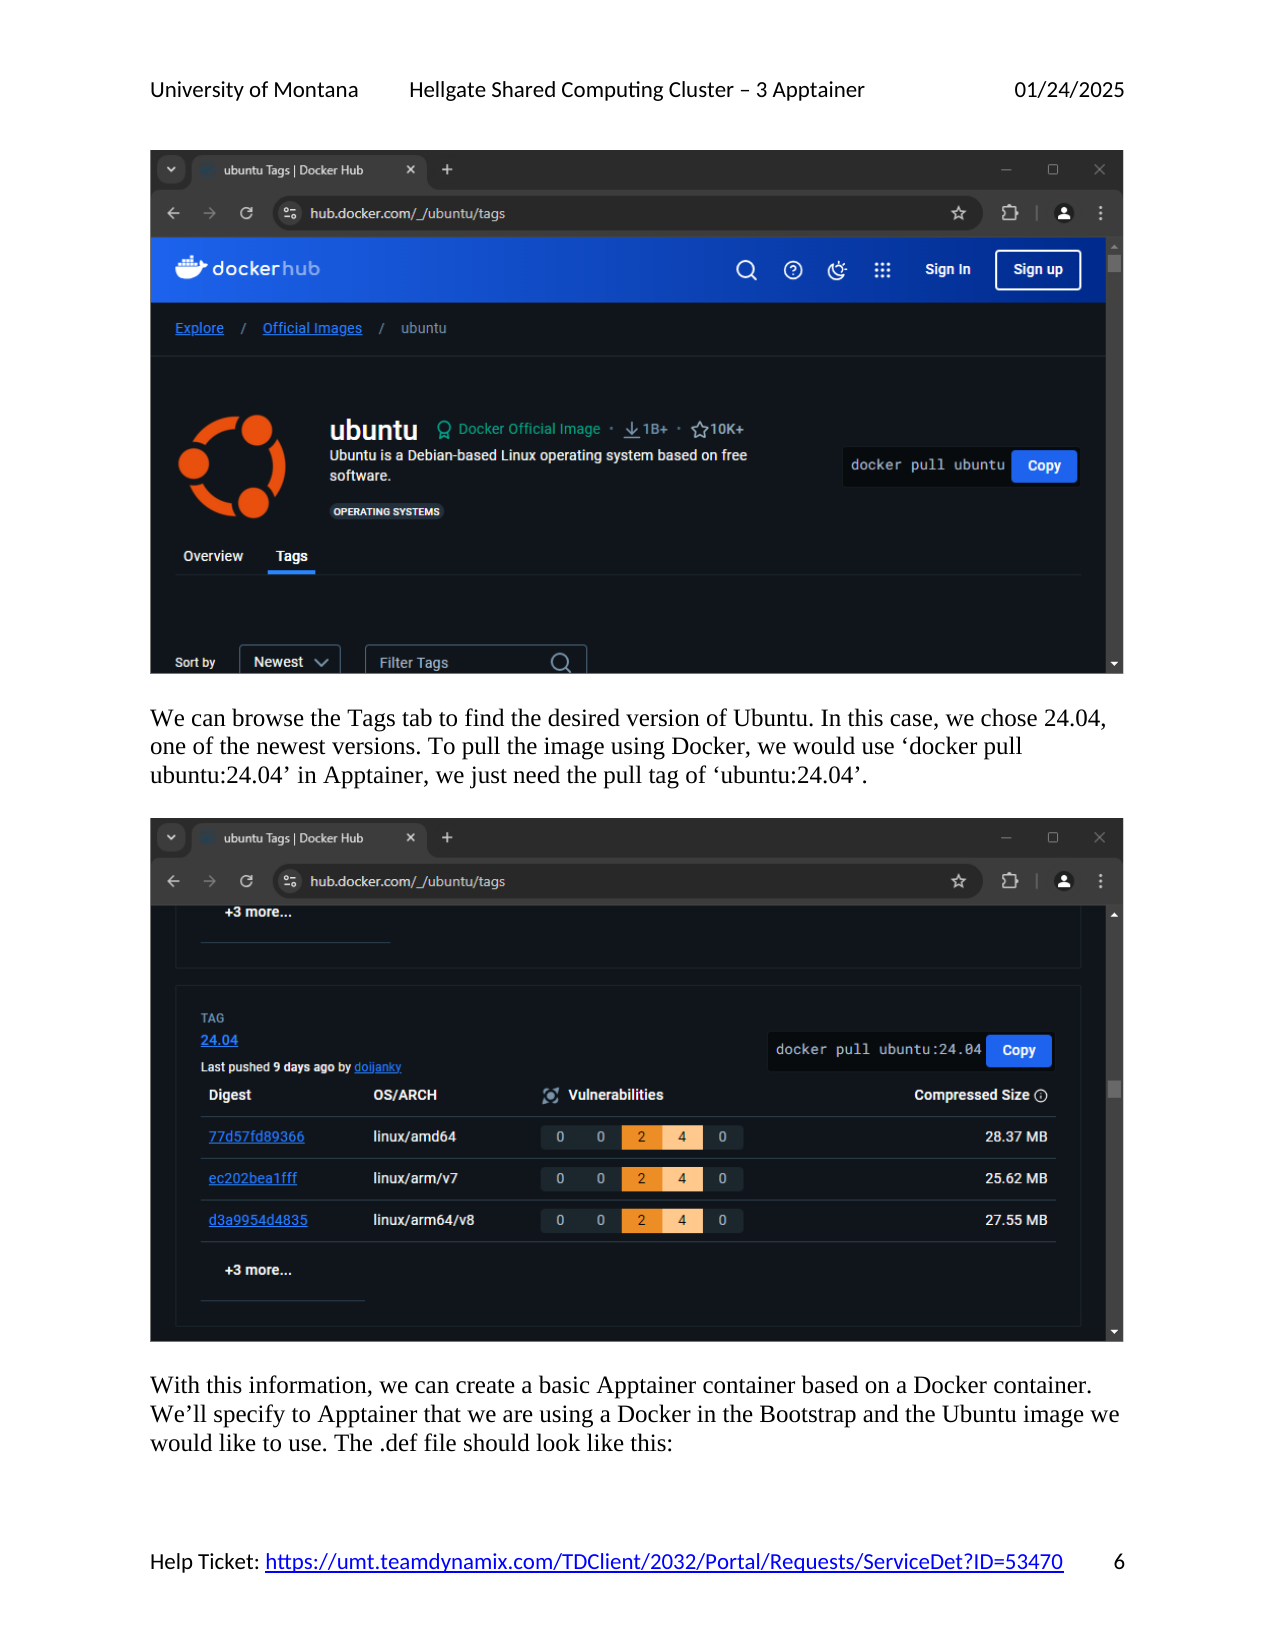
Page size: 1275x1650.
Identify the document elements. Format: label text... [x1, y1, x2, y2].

text We can browse the Tags tab to find the desired version of Ubuntu. In this case, we chose 24.04, one of the newest versions. To pull the image using Docker, we would use ‘docker pull ubuntu:24.04’ in Apptainer, we just need the pull tag of ‘ubuntu:24.04’. [150, 703, 1125, 789]
picture [150, 150, 1124, 674]
picture [150, 818, 1124, 1342]
text With this information, we can create a basic Apptainer container based on a Docker container. We’ll specify to Apptainer that we are using a Docker in the Bootstrap and the Ubuntu image we would like to use. The .def file should look like this: [150, 1371, 1125, 1457]
